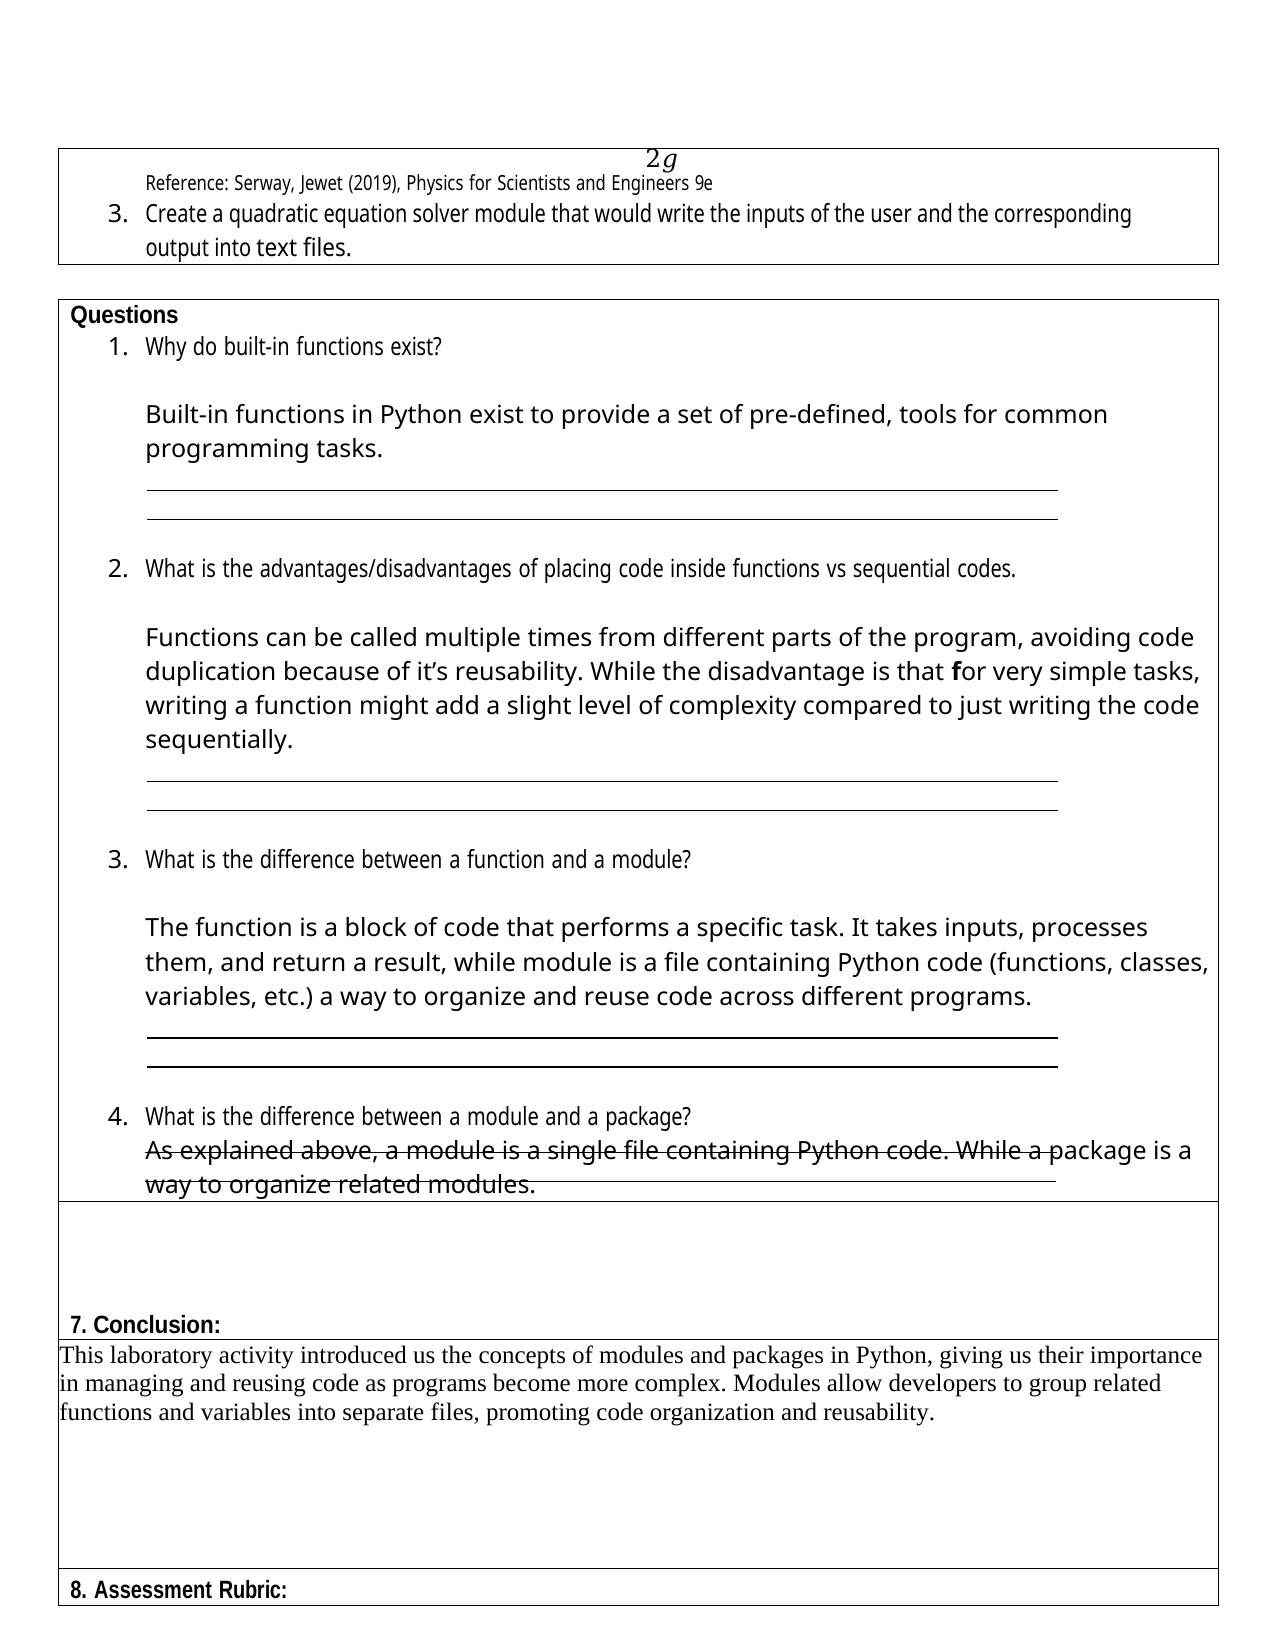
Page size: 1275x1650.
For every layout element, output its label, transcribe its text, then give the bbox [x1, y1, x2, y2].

table_cell 7. Conclusion: [59, 1202, 1218, 1339]
table_cell This laboratory activity introduced us the concepts of modules and packages in Python, giving us their importance in managing and reusing code as programs become more complex. Modules allow developers to group related functions and variables into separate files, promoting code organization and reusability. [59, 1340, 1218, 1568]
table_cell 8. Assessment Rubric: [59, 1569, 1218, 1605]
table_header Questions Why do built-in functions exist? Built-in functions in Python exist to provide a set of pre-defined, tools for common programming tasks. What is the advantages/disadvantages of placing code inside functions vs sequential codes. Functions can be called multiple times from different parts of the program, avoiding code duplication because of it’s reusability. While the disadvantage is that for very simple tasks, writing a function might add a slight level of complexity compared to just writing the code sequentially. What is the difference between a function and a module? The function is a block of code that performs a specific task. It takes inputs, processes them, and return a result, while module is a file containing Python code (functions, classes, variables, etc.) a way to organize and reuse code across different programs. What is the difference between a module and a package? As explained above, a module is a single file containing Python code. While a package is a way to organize related modules. [59, 300, 1218, 1201]
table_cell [59, 149, 1218, 264]
